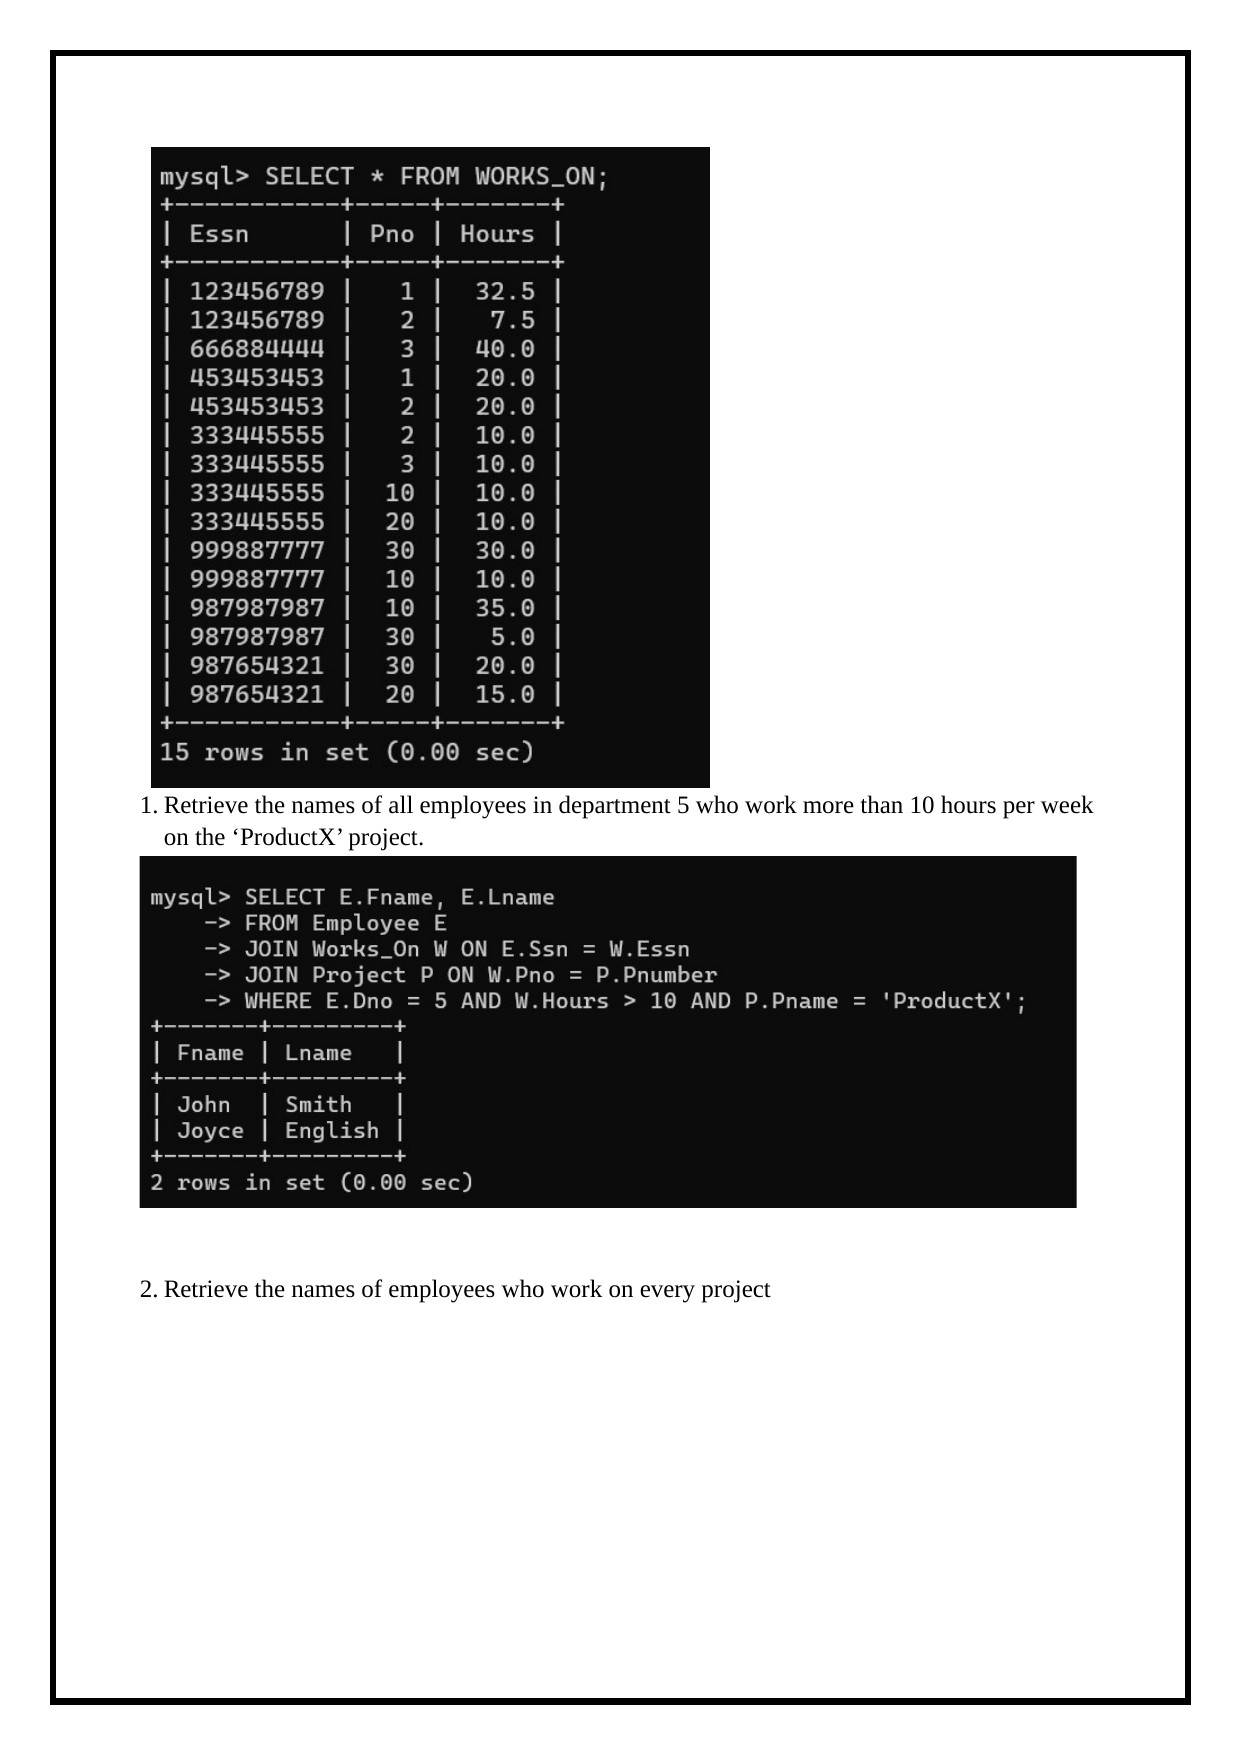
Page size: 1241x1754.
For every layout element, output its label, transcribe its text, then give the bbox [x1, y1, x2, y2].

list Retrieve the names of employees who work on every project [139, 1274, 1120, 1303]
picture [151, 147, 710, 788]
list Retrieve the names of all employees in department 5 who work more than 10 hours per week on the ‘ProductX’ project. [139, 790, 1120, 851]
picture [139, 856, 1077, 1208]
